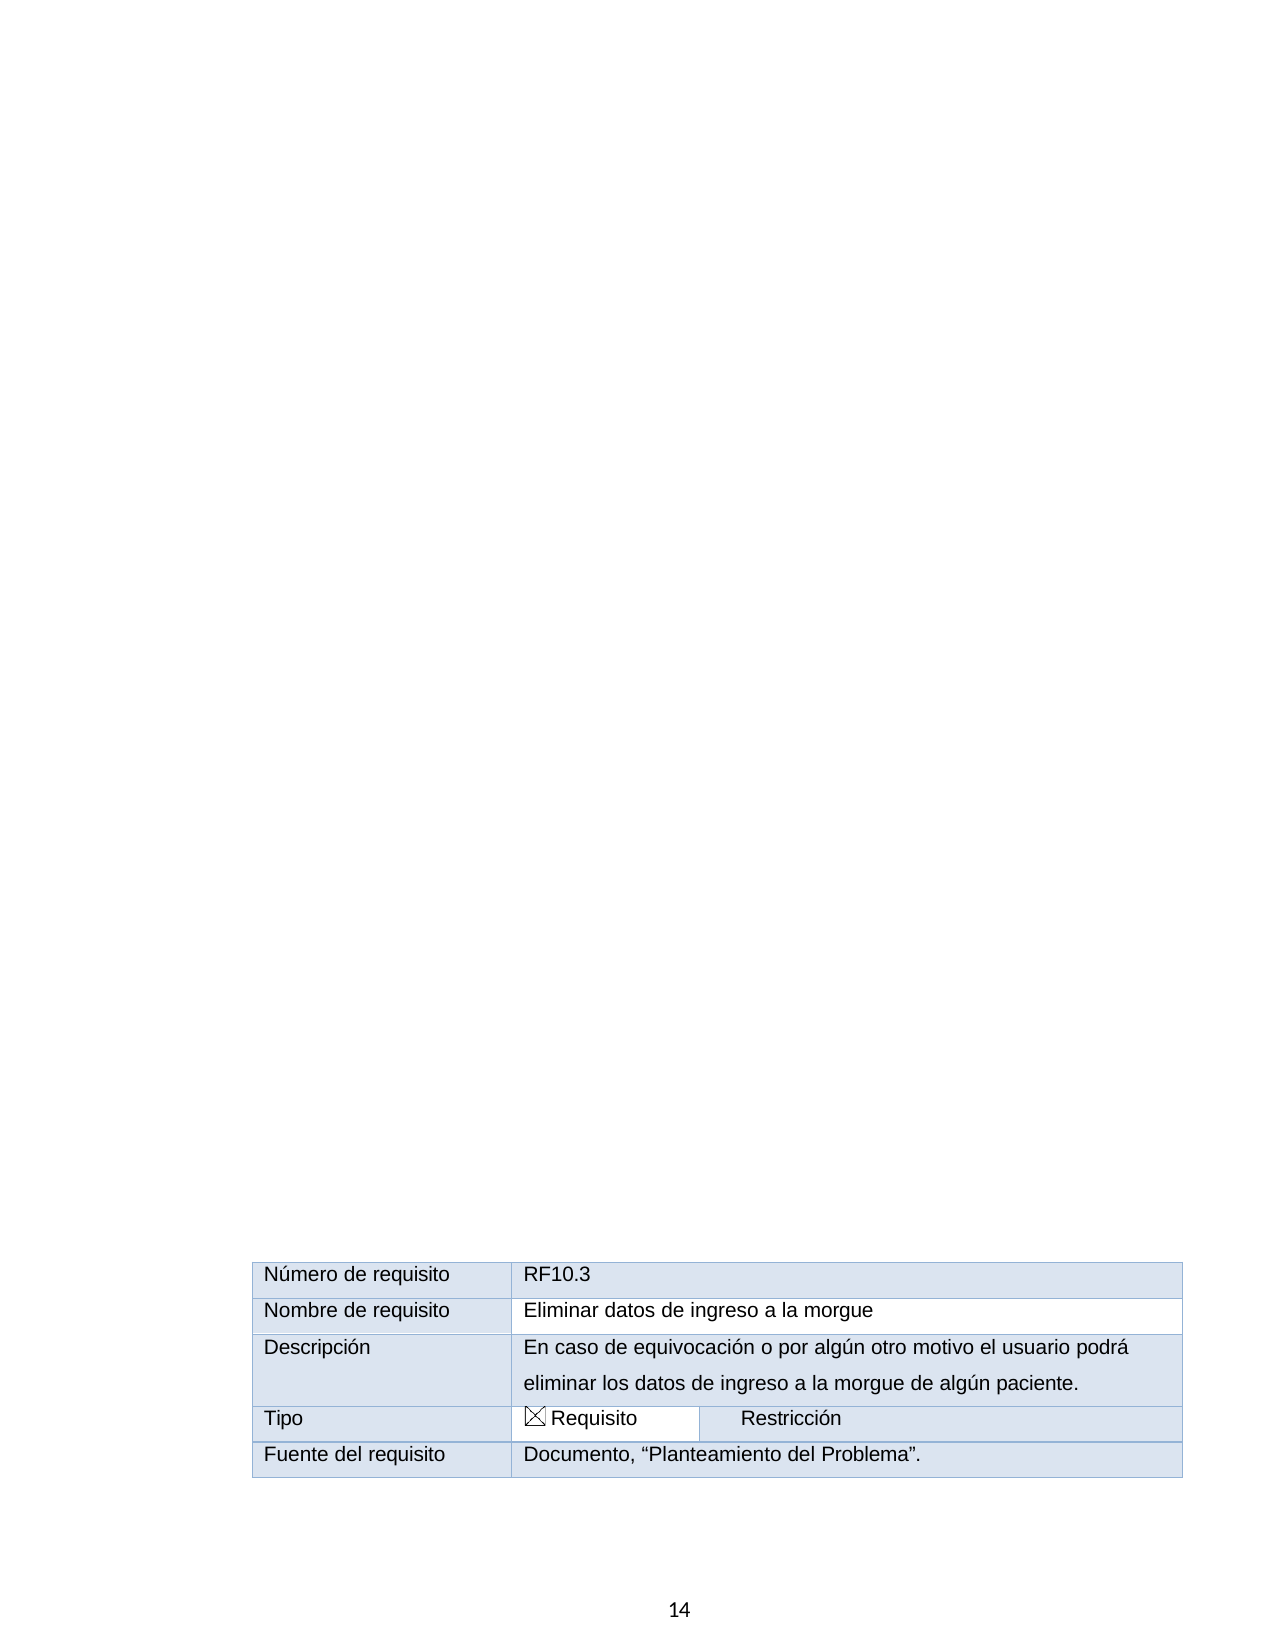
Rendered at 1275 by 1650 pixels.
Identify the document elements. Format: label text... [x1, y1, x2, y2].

table_cell Restricción [700, 1407, 1182, 1441]
table_cell Fuente del requisito [253, 1443, 511, 1477]
table_cell En caso de equivocación o por algún otro motivo el usuario podrá eliminar los datos de ingreso a la morgue de algún paciente. [512, 1335, 1182, 1406]
table_cell Tipo [253, 1407, 511, 1441]
table_header Número de requisito [253, 1263, 511, 1298]
picture [524, 1406, 546, 1426]
table_cell Eliminar datos de ingreso a la morgue [512, 1299, 1182, 1333]
table_cell Documento, “Planteamiento del Problema”. [512, 1443, 1182, 1477]
table_header RF10.3 [512, 1263, 1182, 1298]
table_cell Descripción [253, 1335, 511, 1406]
table_cell Requisito [512, 1407, 699, 1441]
table_cell Nombre de requisito [253, 1299, 511, 1333]
